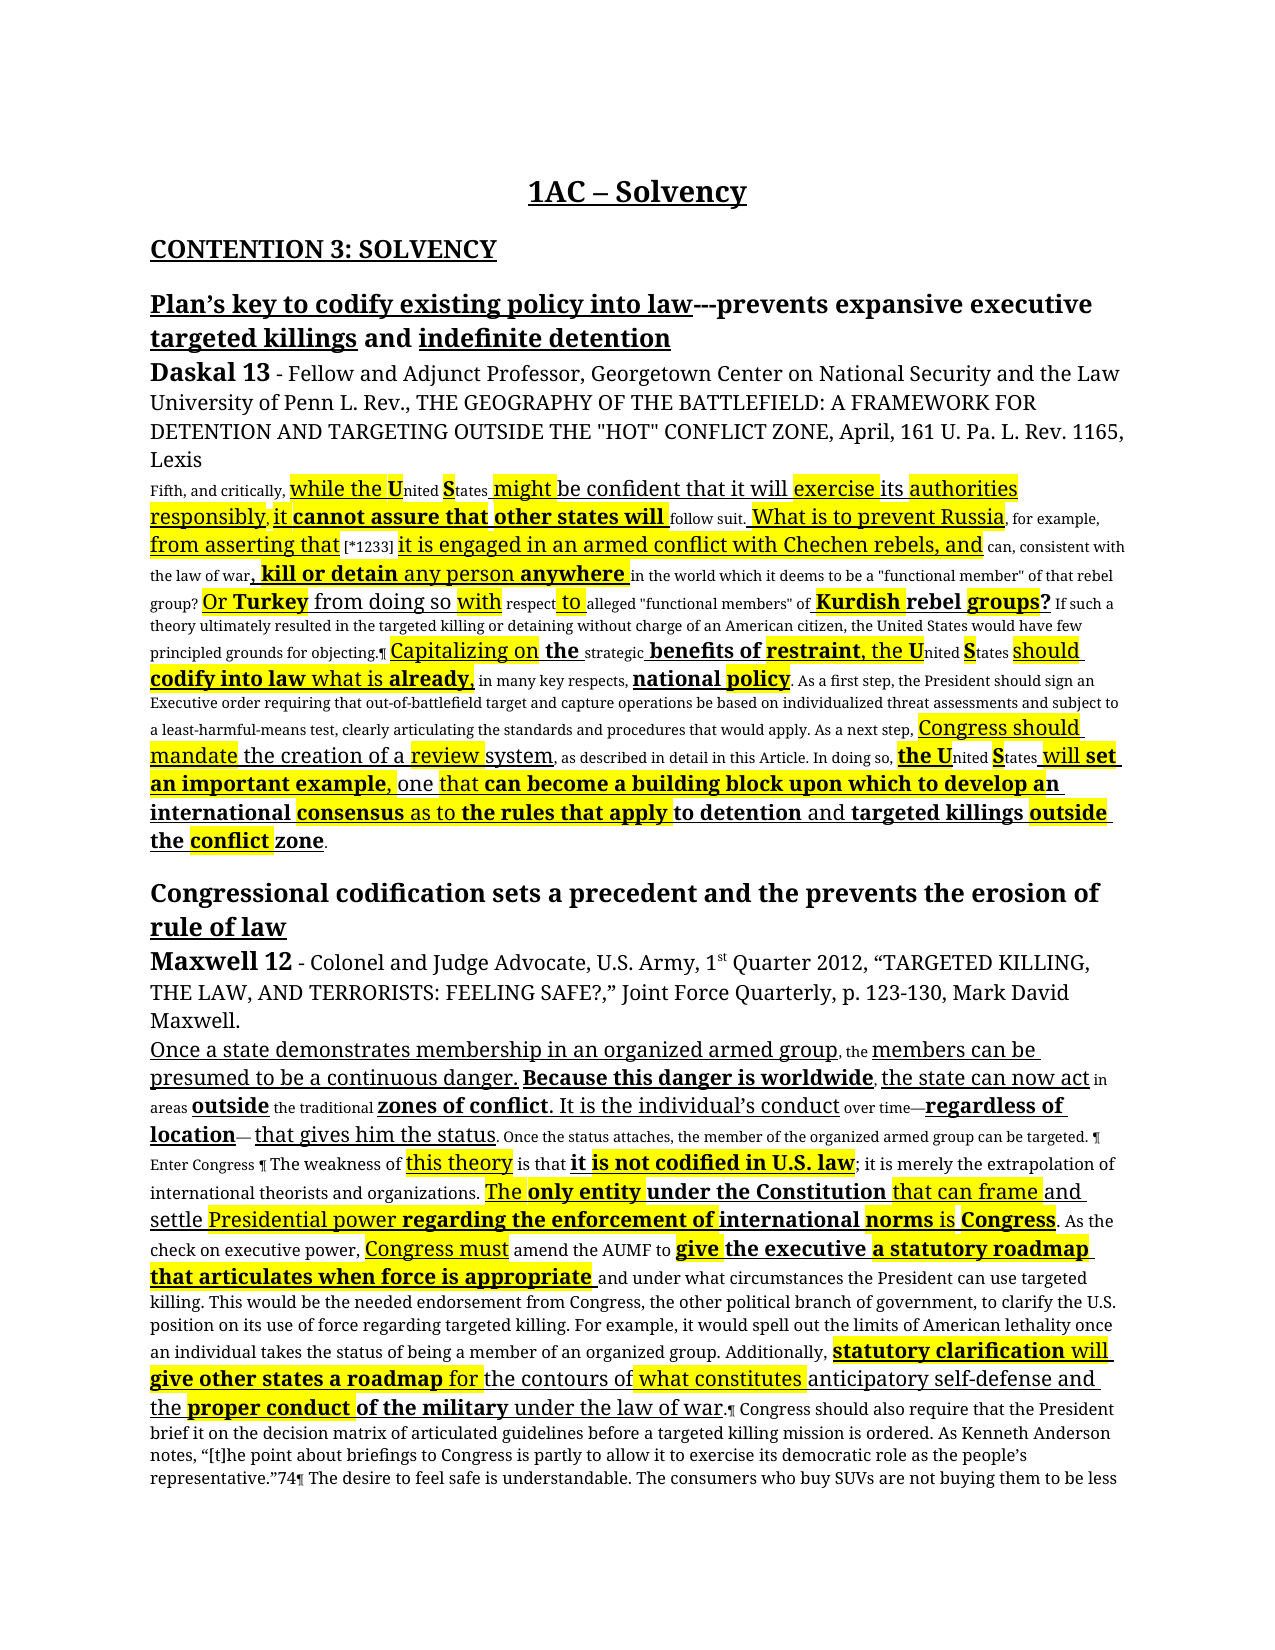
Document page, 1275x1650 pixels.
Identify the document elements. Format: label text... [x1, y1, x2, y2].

subtitle CONTENTION 3: SOLVENCY [150, 231, 1125, 265]
text Maxwell 12 - Colonel and Judge Advocate, U.S. Army, 1st Quarter 2012, “TARGETED KILLING, THE LAW, AND TERRORISTS: FEELING SAFE?,” Joint Force Quarterly, p. 123-130, Mark David Maxwell. [150, 944, 1125, 1035]
text University of Penn L. Rev., THE GEOGRAPHY OF THE BATTLEFIELD: A FRAMEWORK FOR DETENTION AND TARGETING OUTSIDE THE "HOT" CONFLICT ZONE, April, 161 U. Pa. L. Rev. 1165, Lexis [150, 388, 1125, 474]
text Plan’s key to codify existing policy into law---prevents expansive executive targeted killings and indefinite detention [150, 286, 1125, 354]
text Daskal 13 - Fellow and Adjunct Professor, Georgetown Center on National Security and the Law [150, 354, 1125, 388]
subtitle 1AC – Solvency [150, 171, 1125, 211]
text Congressional codification sets a precedent and the prevents the erosion of rule of law [150, 876, 1125, 944]
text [150, 1035, 1125, 1489]
text Fifth, and critically, while the United States might be confident that it will exercise its authorities responsibly, it cannot assure that other states will follow suit. What is to prevent Russia, for example, from asserting that [*1233] it is engaged in an armed conflict with Chechen rebels, and can, consistent with the law of war, kill or detain any person anywhere in the world which it deems to be a "functional member" of that rebel group? Or Turkey from doing so with respect to alleged "functional members" of Kurdish rebel groups? If such a theory ultimately resulted in the targeted killing or detaining without charge of an American citizen, the United States would have few principled grounds for objecting.¶ Capitalizing on the strategic benefits of restraint, the United States should codify into law what is already, in many key respects, national policy. As a first step, the President should sign an Executive order requiring that out-of-battlefield target and capture operations be based on individualized threat assessments and subject to a least-harmful-means test, clearly articulating the standards and procedures that would apply. As a next step, Congress should mandate the creation of a review system, as described in detail in this Article. In doing so, the United States will set an important example, one that can become a building block upon which to develop an international consensus as to the rules that apply to detention and targeted killings outside the conflict zone. [150, 474, 1125, 855]
